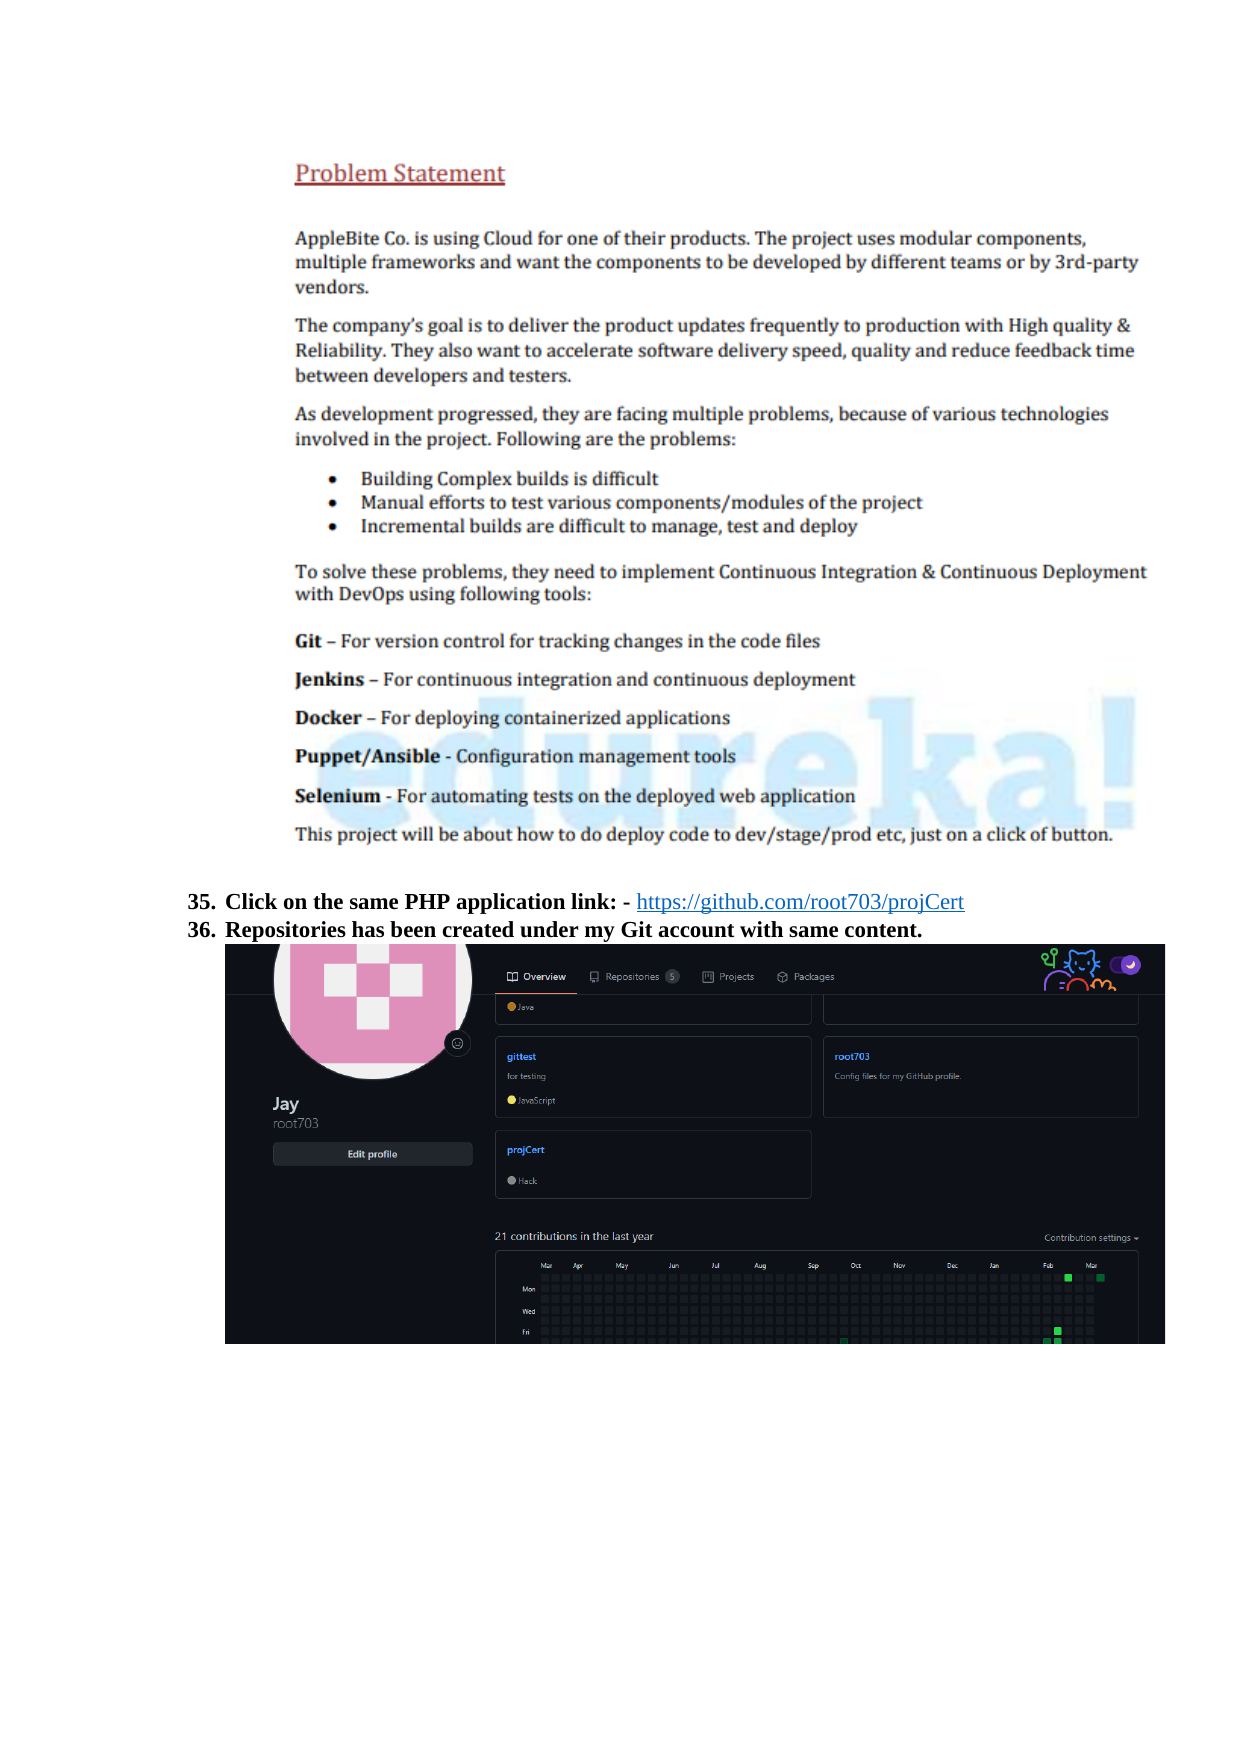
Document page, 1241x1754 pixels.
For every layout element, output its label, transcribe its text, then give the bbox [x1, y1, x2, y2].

list Click on the same PHP application link: - https://github.com/root703/projCert [187, 888, 1090, 914]
picture [225, 944, 1166, 1344]
picture [225, 150, 1165, 886]
list Repositories has been created under my Git account with same content. [187, 916, 1090, 943]
